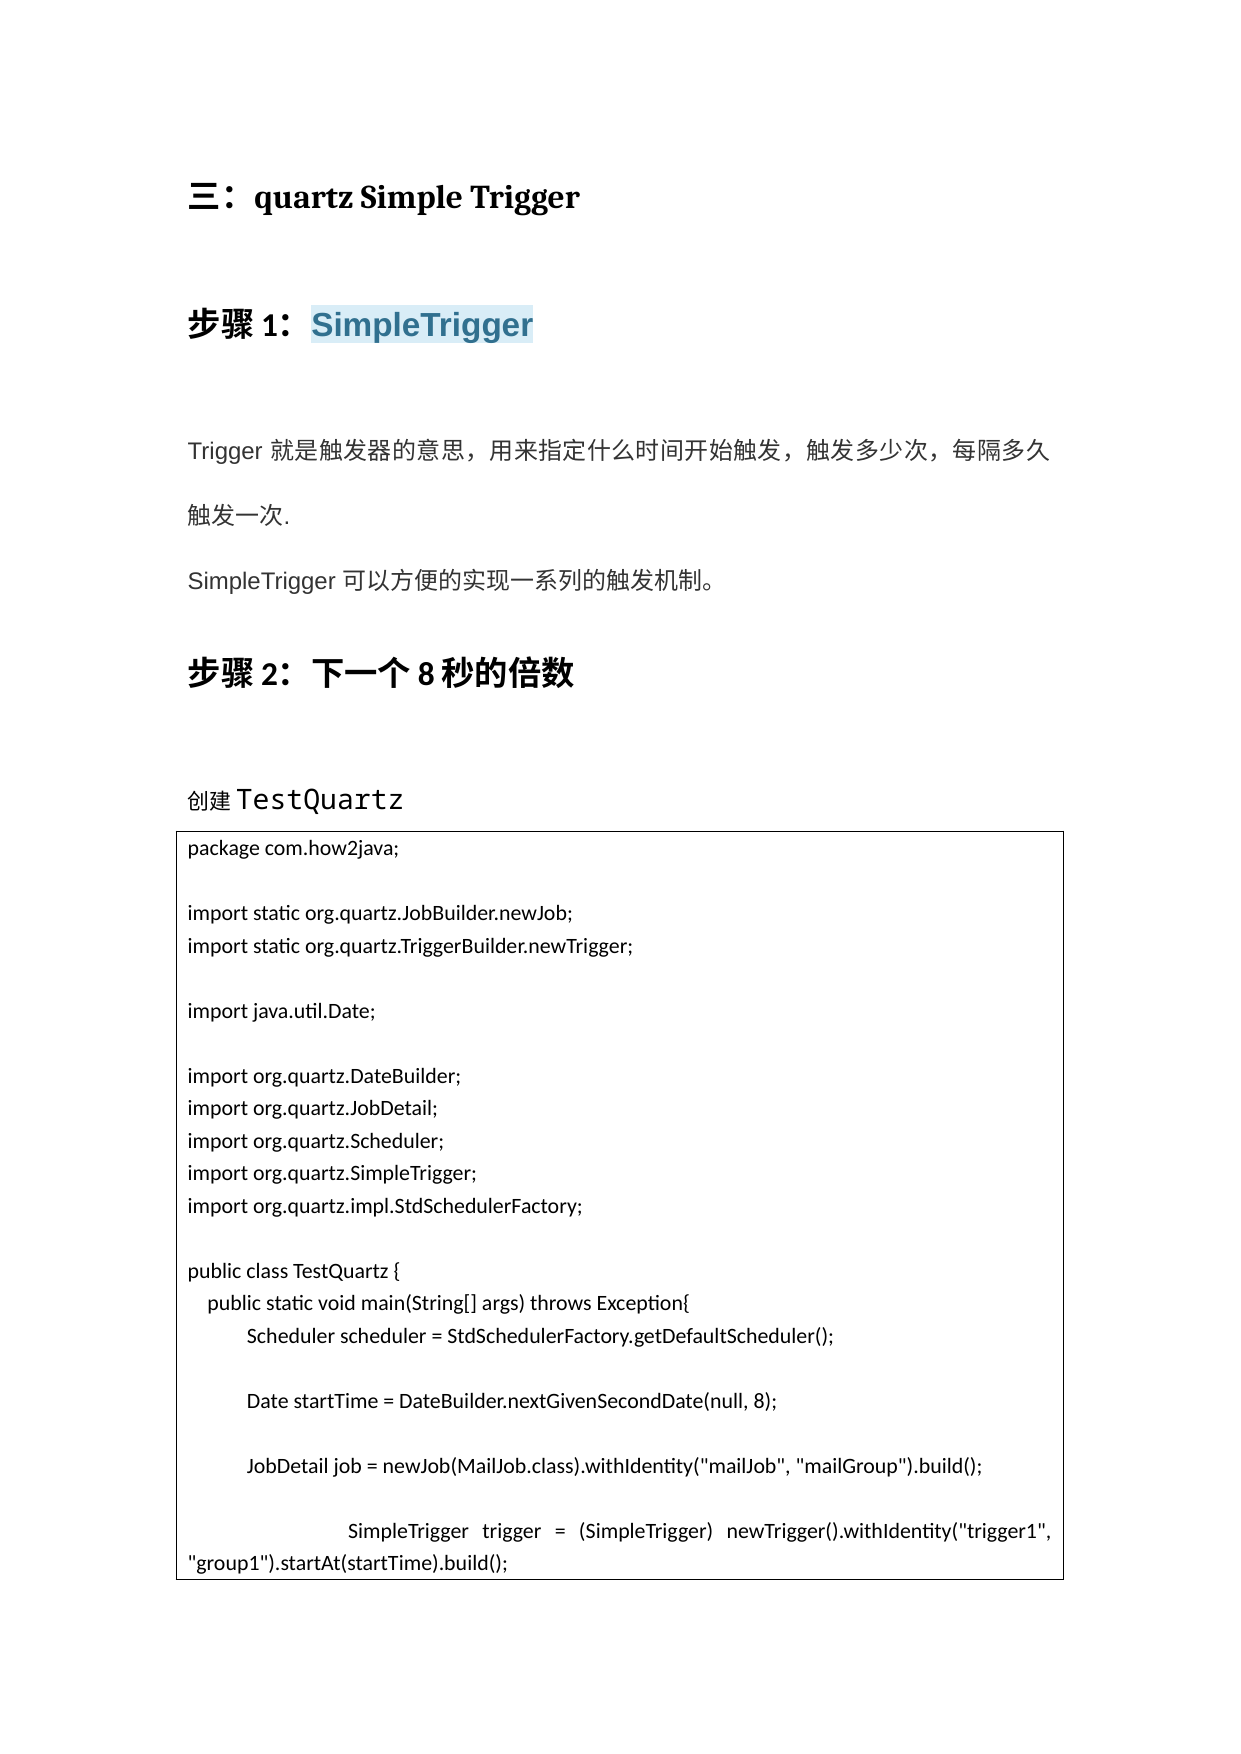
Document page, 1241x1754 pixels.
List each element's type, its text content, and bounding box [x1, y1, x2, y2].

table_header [177, 832, 1063, 1579]
subtitle 三：quartz Simple Trigger [187, 162, 1053, 227]
subtitle 步骤1：SimpleTrigger [187, 289, 1053, 354]
subtitle 步骤2：下一个8秒的倍数 [187, 638, 1053, 703]
text 创建TestQuartz [187, 766, 1053, 831]
text Trigger 就是触发器的意思，用来指定什么时间开始触发，触发多少次，每隔多久触发一次. SimpleTrigger 可以方便的实现一系列的触发机制。 [187, 416, 1053, 611]
